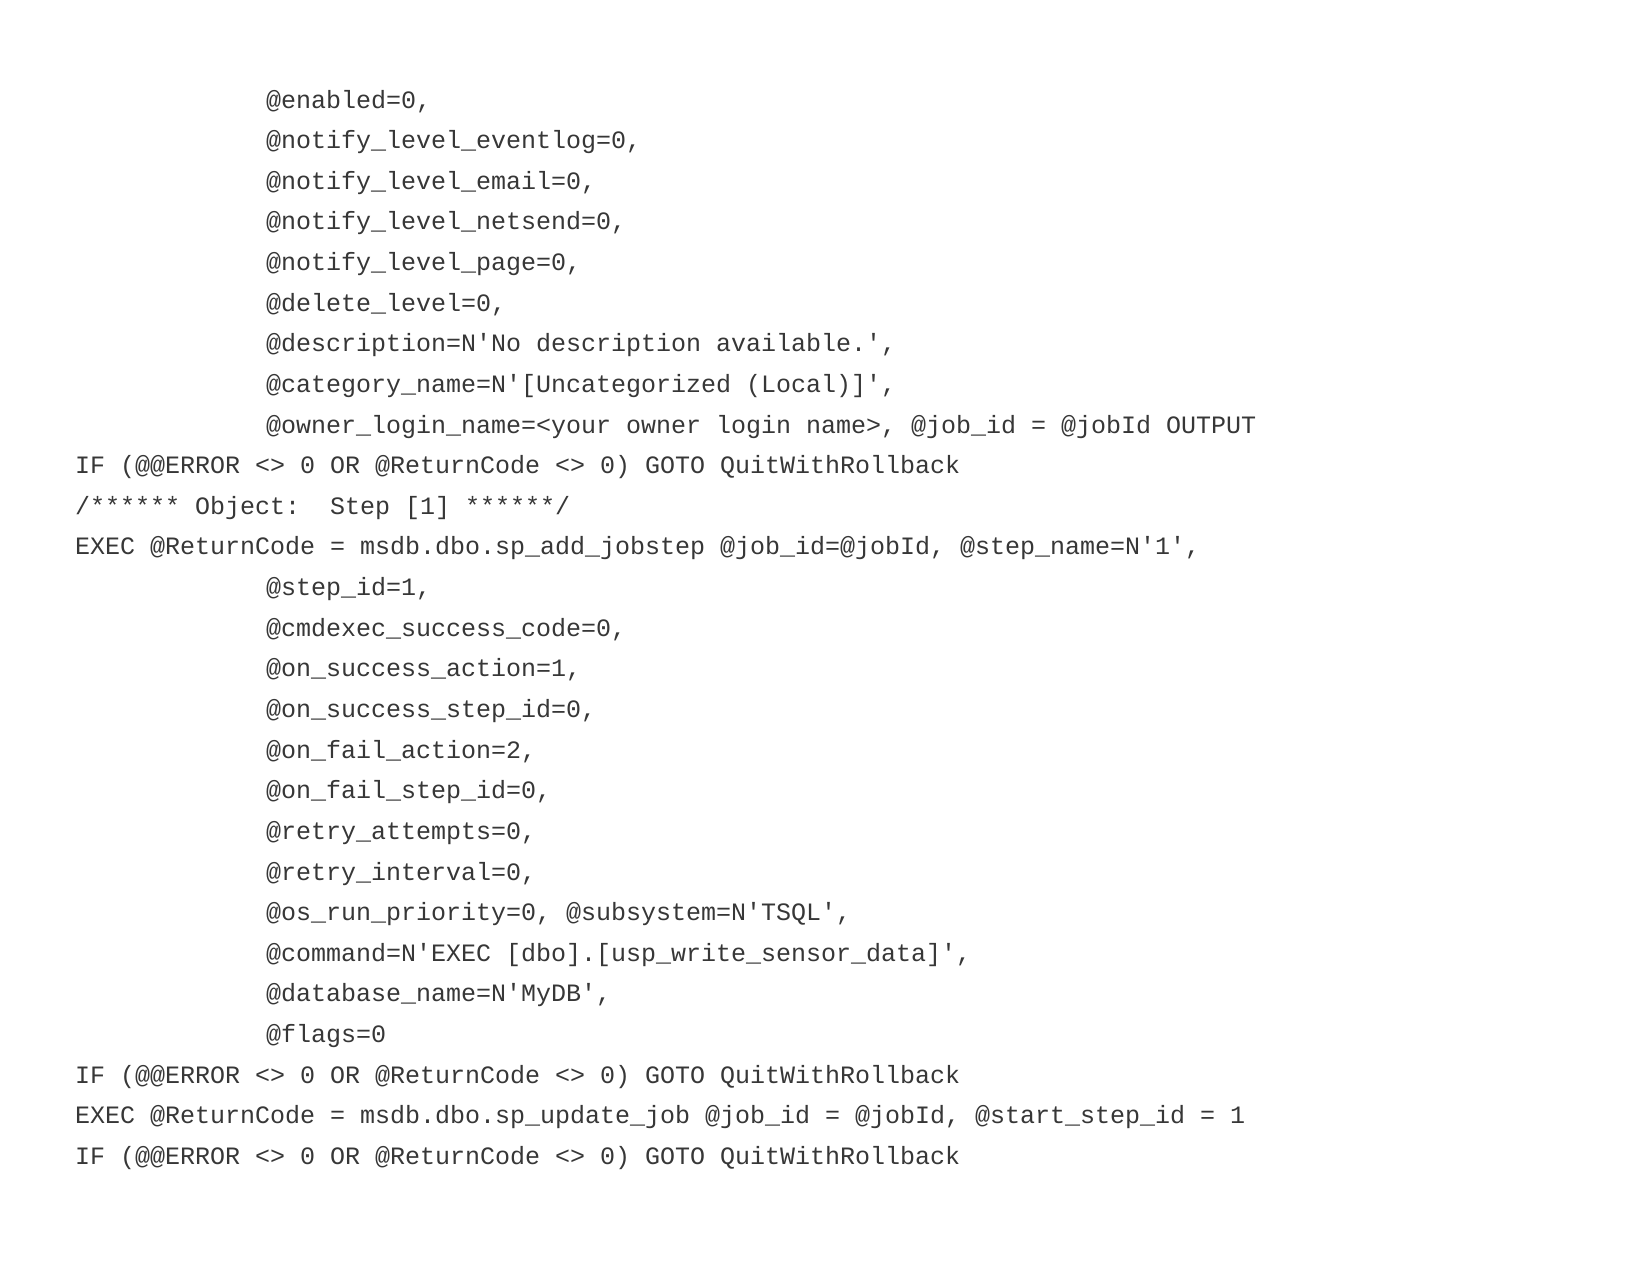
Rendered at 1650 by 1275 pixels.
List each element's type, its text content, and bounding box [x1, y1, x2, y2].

text /****** Object: Step [1] ******/ [75, 481, 1575, 522]
text @on_success_action=1, [75, 644, 1575, 684]
text @description=N'No description available.', [75, 319, 1575, 359]
text @on_fail_step_id=0, [75, 766, 1575, 806]
text IF (@@ERROR <> 0 OR @ReturnCode <> 0) GOTO QuitWithRollback [75, 1131, 1575, 1172]
text @delete_level=0, [75, 278, 1575, 319]
text @notify_level_page=0, [75, 237, 1575, 278]
text @cmdexec_success_code=0, [75, 603, 1575, 644]
text @step_id=1, [75, 562, 1575, 603]
text EXEC @ReturnCode = msdb.dbo.sp_add_jobstep @job_id=@jobId, @step_name=N'1', [75, 522, 1575, 562]
text @category_name=N'[Uncategorized (Local)]', [75, 359, 1575, 400]
text @on_fail_action=2, [75, 725, 1575, 766]
text @on_success_step_id=0, [75, 684, 1575, 725]
text @retry_interval=0, [75, 847, 1575, 887]
text @flags=0 [75, 1009, 1575, 1050]
text @enabled=0, [75, 75, 1575, 116]
text EXEC @ReturnCode = msdb.dbo.sp_update_job @job_id = @jobId, @start_step_id = 1 [75, 1091, 1575, 1131]
text @owner_login_name=<your owner login name>, @job_id = @jobId OUTPUT [75, 400, 1575, 441]
text @notify_level_netsend=0, [75, 197, 1575, 237]
text IF (@@ERROR <> 0 OR @ReturnCode <> 0) GOTO QuitWithRollback [75, 441, 1575, 481]
text IF (@@ERROR <> 0 OR @ReturnCode <> 0) GOTO QuitWithRollback [75, 1050, 1575, 1091]
text @os_run_priority=0, @subsystem=N'TSQL', [75, 887, 1575, 928]
text @database_name=N'MyDB', [75, 969, 1575, 1009]
text @notify_level_email=0, [75, 156, 1575, 197]
text @notify_level_eventlog=0, [75, 116, 1575, 156]
text @retry_attempts=0, [75, 806, 1575, 847]
text @command=N'EXEC [dbo].[usp_write_sensor_data]', [75, 928, 1575, 969]
